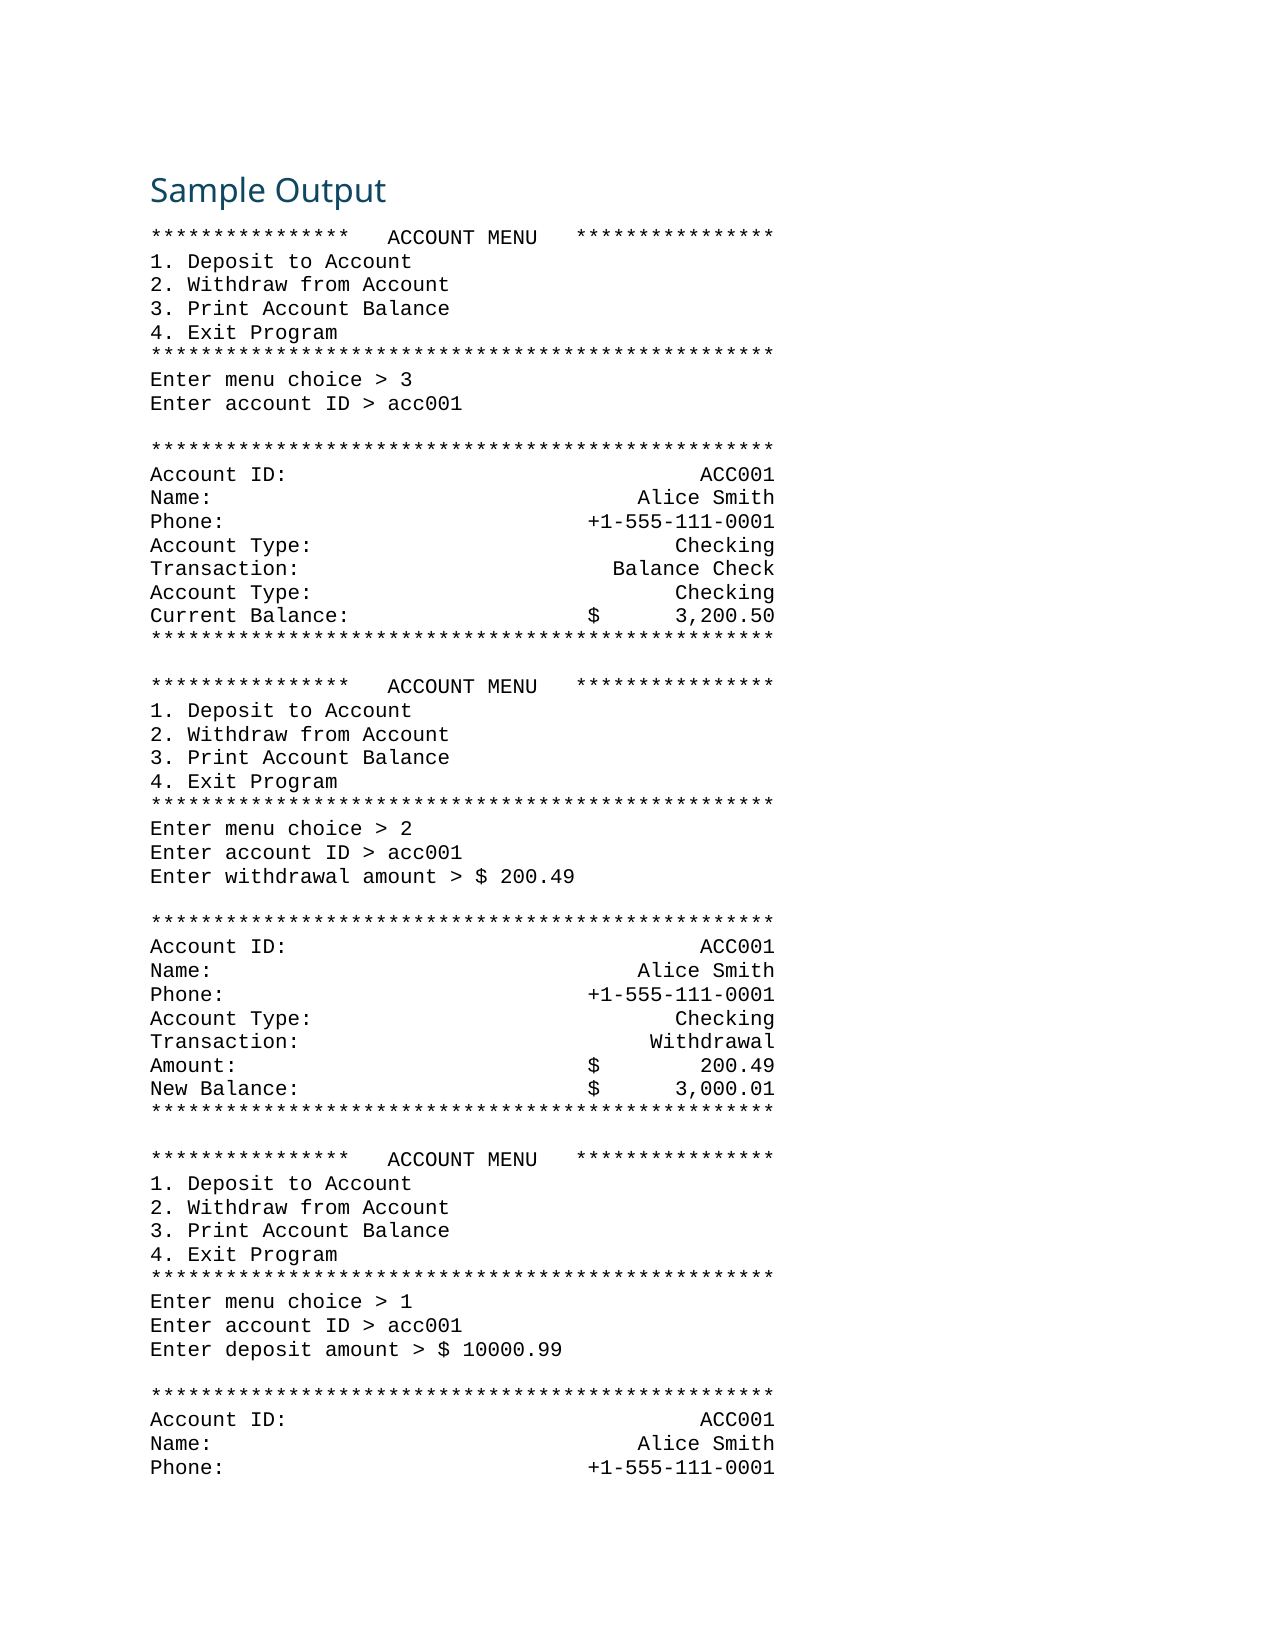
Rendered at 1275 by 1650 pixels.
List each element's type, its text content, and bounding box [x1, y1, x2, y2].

text Account ID: ACC001 [150, 937, 1125, 960]
text 3. Print Account Balance [150, 747, 1125, 771]
text Account Type: Checking [150, 1007, 1125, 1031]
text Current Balance: $ 3,200.50 [150, 606, 1125, 629]
text 3. Print Account Balance [150, 298, 1125, 322]
text ************************************************** [150, 345, 1125, 369]
text Transaction: Withdrawal [150, 1031, 1125, 1055]
text Amount: $ 200.49 [150, 1055, 1125, 1078]
text 2. Withdraw from Account [150, 1197, 1125, 1220]
text Transaction: Balance Check [150, 558, 1125, 582]
subtitle Sample Output [150, 167, 1125, 212]
text 2. Withdraw from Account [150, 274, 1125, 298]
text Enter menu choice > 1 [150, 1291, 1125, 1315]
text 1. Deposit to Account [150, 251, 1125, 274]
text 1. Deposit to Account [150, 1173, 1125, 1197]
text Enter withdrawal amount > $ 200.49 [150, 866, 1125, 889]
text ************************************************** [150, 629, 1125, 653]
text Name: Alice Smith [150, 487, 1125, 511]
text Account ID: ACC001 [150, 464, 1125, 487]
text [150, 1386, 1125, 1409]
text Enter menu choice > 2 [150, 818, 1125, 842]
text Enter account ID > acc001 [150, 393, 1125, 416]
text Phone: +1-555-111-0001 [150, 984, 1125, 1007]
text 3. Print Account Balance [150, 1220, 1125, 1244]
text ************************************************** [150, 440, 1125, 464]
text 4. Exit Program [150, 1244, 1125, 1268]
text **************** ACCOUNT MENU **************** [150, 227, 1125, 251]
text Enter account ID > acc001 [150, 842, 1125, 866]
text 1. Deposit to Account [150, 700, 1125, 724]
text New Balance: $ 3,000.01 [150, 1078, 1125, 1102]
text ************************************************** [150, 913, 1125, 937]
text Phone: +1-555-111-0001 [150, 511, 1125, 534]
text ************************************************** [150, 1268, 1125, 1291]
text **************** ACCOUNT MENU **************** [150, 1149, 1125, 1173]
text 2. Withdraw from Account [150, 724, 1125, 747]
text Account Type: Checking [150, 582, 1125, 606]
text ************************************************** [150, 795, 1125, 818]
text Account ID: ACC001 [150, 1409, 1125, 1433]
text ************************************************** [150, 1102, 1125, 1126]
text Name: Alice Smith [150, 1433, 1125, 1457]
text Name: Alice Smith [150, 960, 1125, 984]
text 4. Exit Program [150, 771, 1125, 795]
text Enter account ID > acc001 [150, 1315, 1125, 1338]
text Account Type: Checking [150, 534, 1125, 558]
text Enter menu choice > 3 [150, 369, 1125, 393]
text Enter deposit amount > $ 10000.99 [150, 1338, 1125, 1362]
text Phone: +1-555-111-0001 [150, 1457, 1125, 1480]
text **************** ACCOUNT MENU **************** [150, 676, 1125, 700]
text 4. Exit Program [150, 322, 1125, 345]
